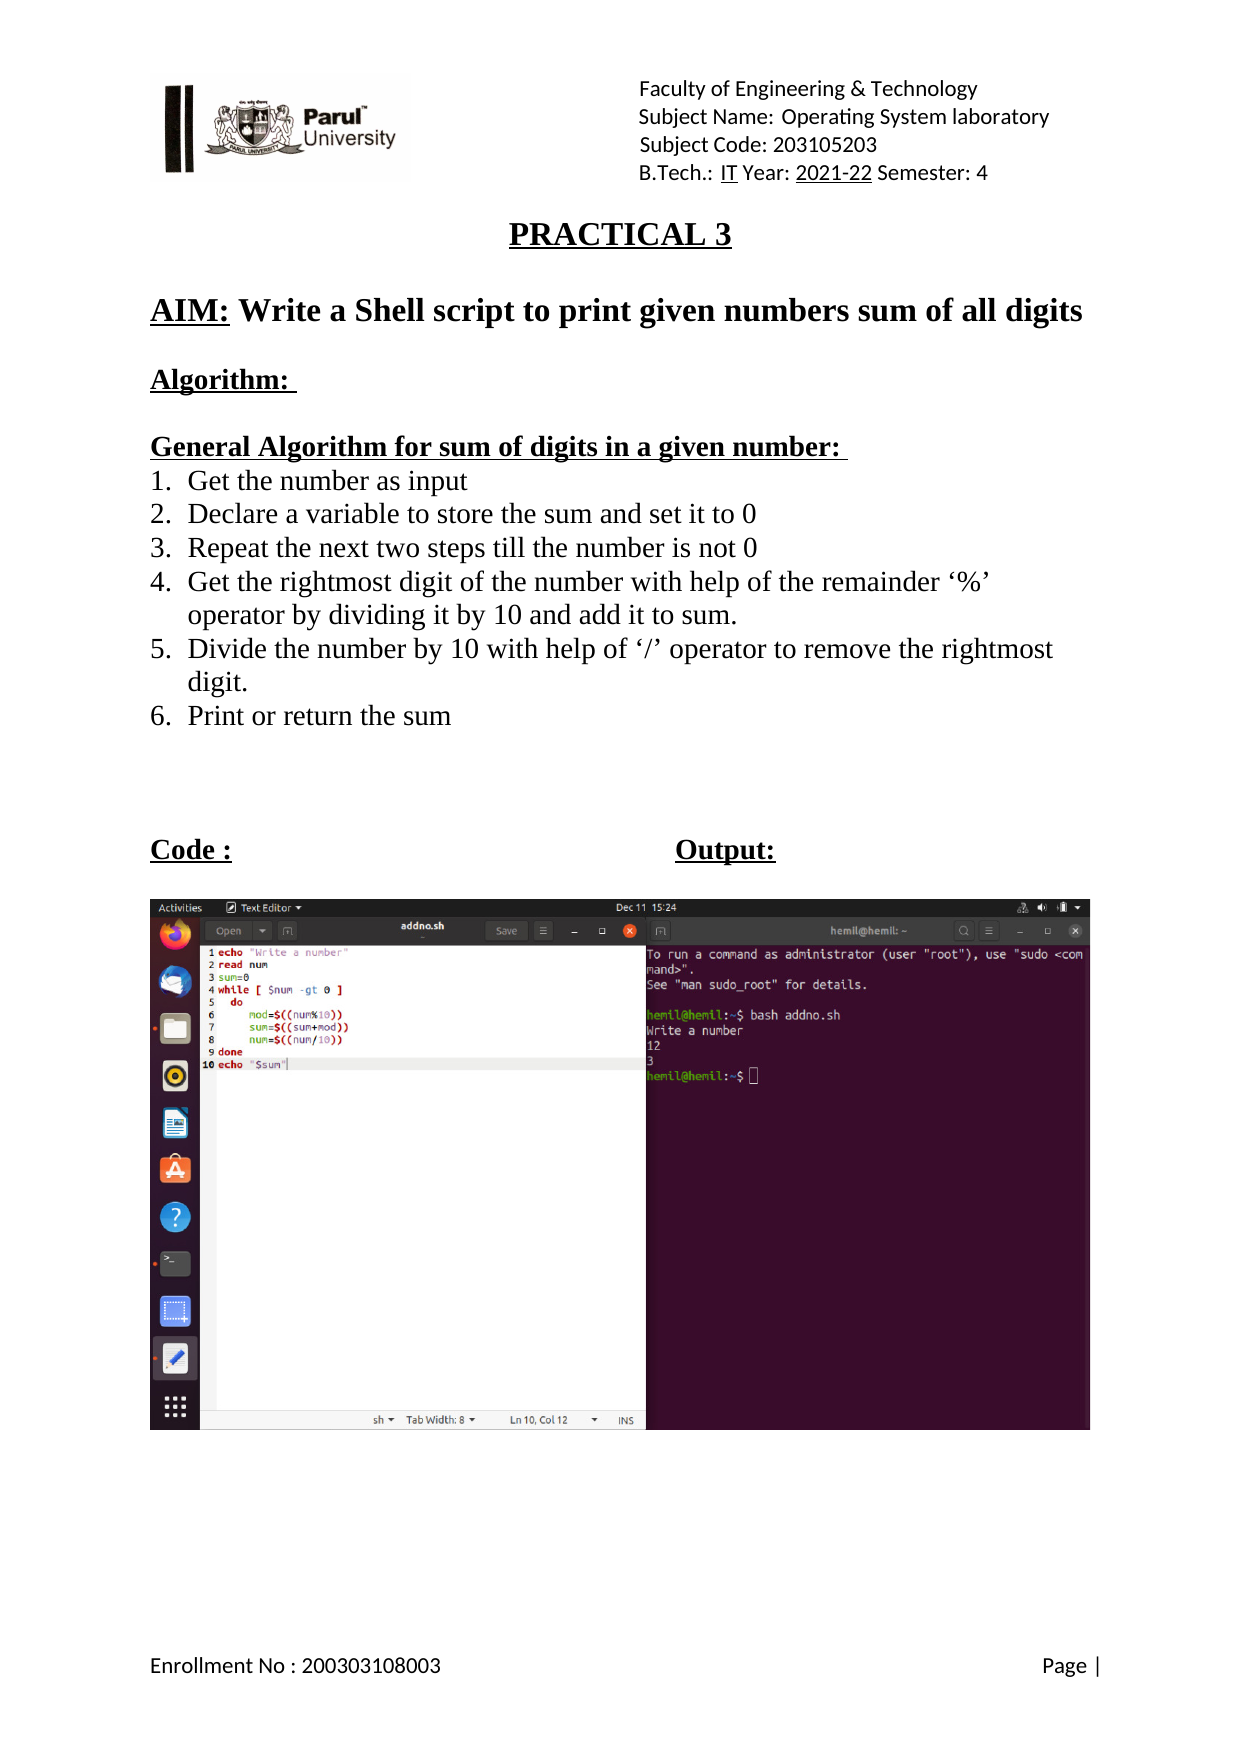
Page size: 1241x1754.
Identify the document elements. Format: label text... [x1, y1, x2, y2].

picture [150, 899, 1091, 1430]
text AIM: Write a Shell script to print given numbers sum of all digits [150, 291, 1090, 329]
list Get the number as input [150, 463, 1090, 497]
list Declare a variable to store the sum and set it to 0 [150, 497, 1090, 530]
list Repeat the next two steps till the number is not 0 [150, 530, 1090, 564]
picture [150, 73, 411, 182]
text Algorithm: [150, 362, 1090, 396]
text General Algorithm for sum of digits in a given number: [150, 429, 1090, 463]
list Print or return the sum [150, 698, 1090, 731]
text PRACTICAL 3 [150, 214, 1090, 252]
list Get the rightmost digit of the number with help of the remainder ‘%’ operator by dividing it by 10 and add it to sum. [150, 564, 1090, 631]
list Divide the number by 10 with help of ‘/’ operator to remove the rightmost digit. [150, 631, 1090, 698]
text Code : Output: [150, 832, 1090, 866]
